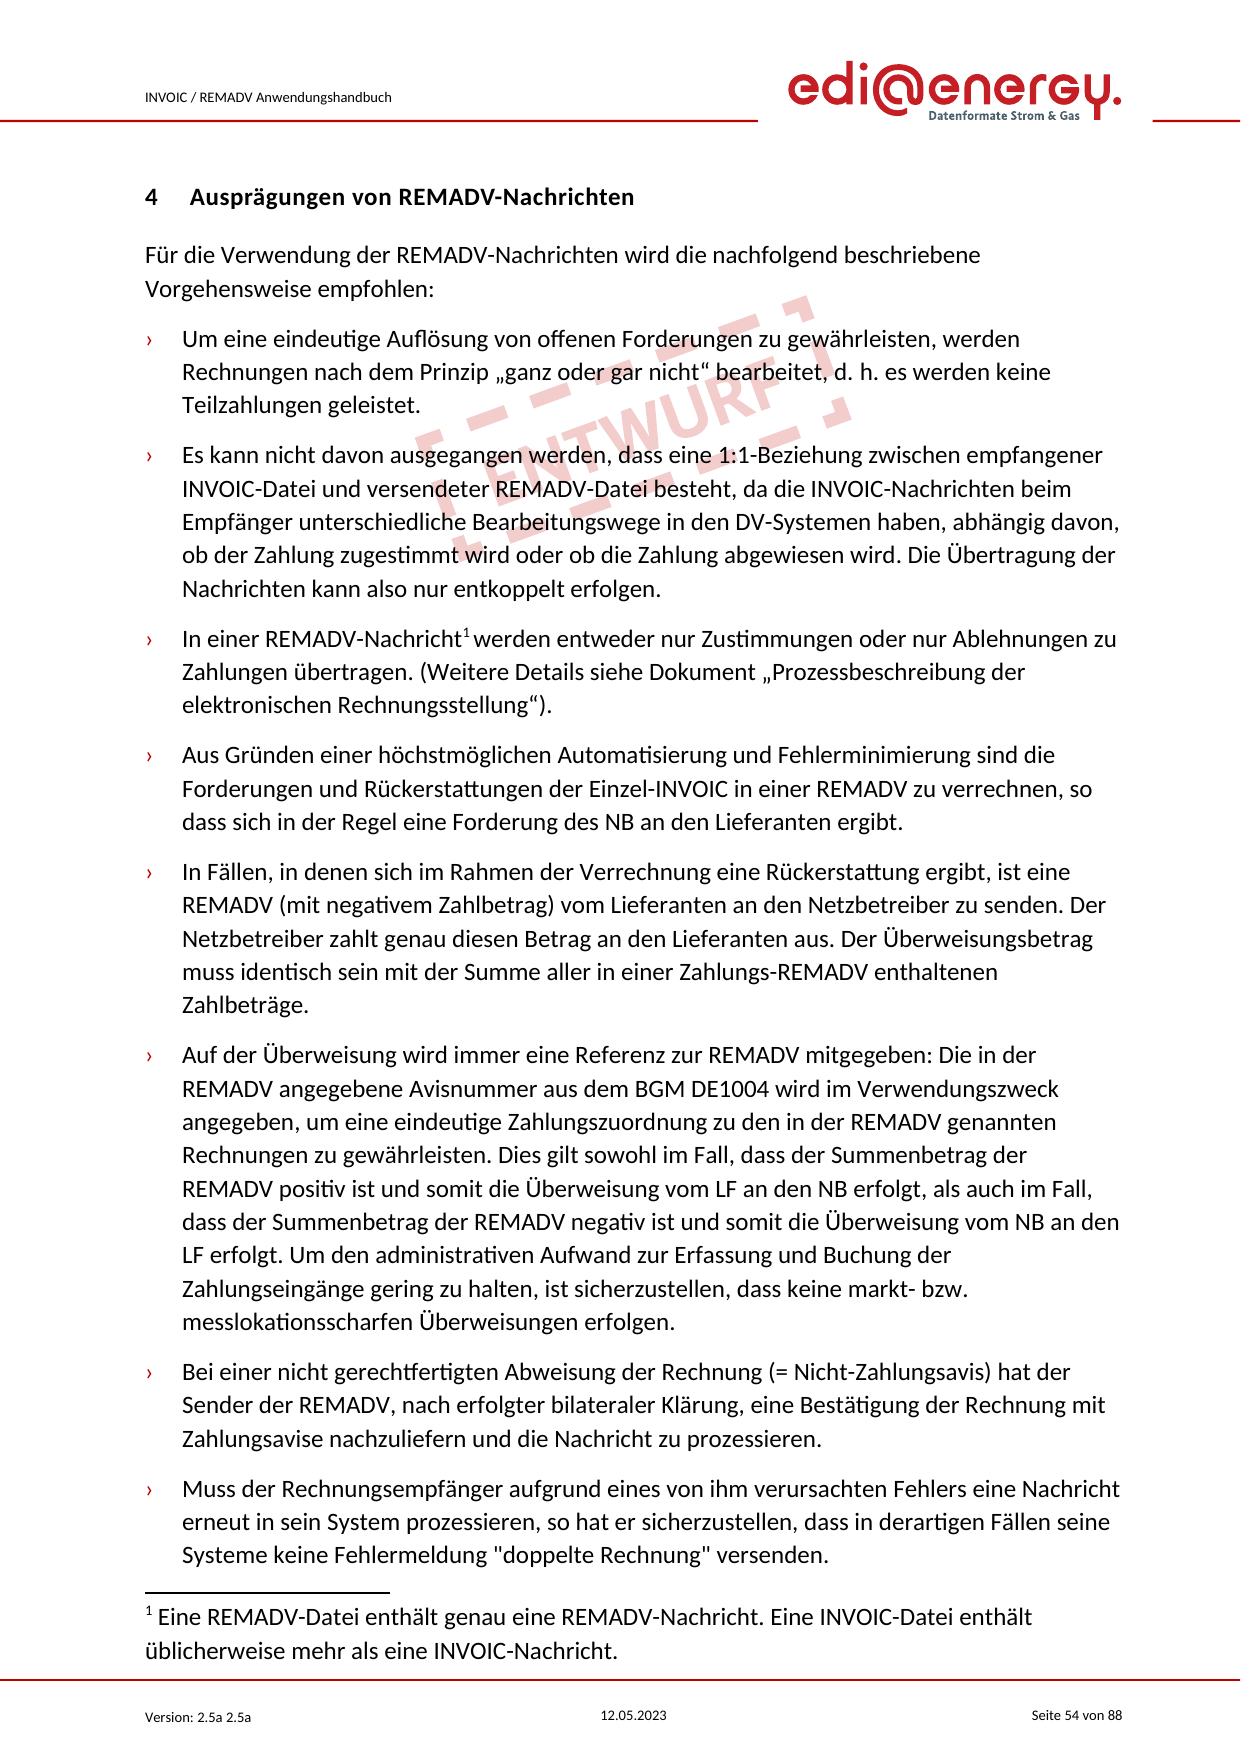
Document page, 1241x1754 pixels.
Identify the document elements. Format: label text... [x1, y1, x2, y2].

list Aus Gründen einer höchstmöglichen Automatisierung und Fehlerminimierung sind die Forderungen und Rückerstattungen der Einzel-INVOIC in einer REMADV zu verrechnen, so dass sich in der Regel eine Forderung des NB an den Lieferanten ergibt. [145, 737, 1122, 837]
subtitle Ausprägungen von REMADV-Nachrichten [145, 181, 1122, 212]
list In einer REMADV-Nachricht werden entweder nur Zustimmungen oder nur Ablehnungen zu Zahlungen übertragen. (Weitere Details siehe Dokument „Prozessbeschreibung der elektronischen Rechnungsstellung“). [145, 620, 1122, 720]
list Um eine eindeutige Auflösung von offenen Forderungen zu gewährleisten, werden Rechnungen nach dem Prinzip „ganz oder gar nicht“ bearbeitet, d. h. es werden keine Teilzahlungen geleistet. [145, 320, 1122, 420]
text Für die Verwendung der REMADV-Nachrichten wird die nachfolgend beschriebene Vorgehensweise empfohlen: [145, 237, 1122, 303]
list Auf der Überweisung wird immer eine Referenz zur REMADV mitgegeben: Die in der REMADV angegebene Avisnummer aus dem BGM DE1004 wird im Verwendungszweck angegeben, um eine eindeutige Zahlungszuordnung zu den in der REMADV genannten Rechnungen zu gewährleisten. Dies gilt sowohl im Fall, dass der Summenbetrag der REMADV positiv ist und somit die Überweisung vom LF an den NB erfolgt, als auch im Fall, dass der Summenbetrag der REMADV negativ ist und somit die Überweisung vom NB an den LF erfolgt. Um den administrativen Aufwand zur Erfassung und Buchung der Zahlungseingänge gering zu halten, ist sicherzustellen, dass keine markt- bzw. messlokationsscharfen Überweisungen erfolgen. [145, 1037, 1122, 1337]
list Es kann nicht davon ausgegangen werden, dass eine 1:1-Beziehung zwischen empfangener INVOIC-Datei und versendeter REMADV-Datei besteht, da die INVOIC-Nachrichten beim Empfänger unterschiedliche Bearbeitungswege in den DV-Systemen haben, abhängig davon, ob der Zahlung zugestimmt wird oder ob die Zahlung abgewiesen wird. Die Übertragung der Nachrichten kann also nur entkoppelt erfolgen. [145, 437, 1122, 603]
list Bei einer nicht gerechtfertigten Abweisung der Rechnung (= Nicht-Zahlungsavis) hat der Sender der REMADV, nach erfolgter bilateraler Klärung, eine Bestätigung der Rechnung mit Zahlungsavise nachzuliefern und die Nachricht zu prozessieren. [145, 1353, 1122, 1453]
list In Fällen, in denen sich im Rahmen der Verrechnung eine Rückerstattung ergibt, ist eine REMADV (mit negativem Zahlbetrag) vom Lieferanten an den Netzbetreiber zu senden. Der Netzbetreiber zahlt genau diesen Betrag an den Lieferanten aus. Der Überweisungsbetrag muss identisch sein mit der Summe aller in einer Zahlungs-REMADV enthaltenen Zahlbeträge. [145, 853, 1122, 1020]
list Muss der Rechnungsempfänger aufgrund eines von ihm verursachten Fehlers eine Nachricht erneut in sein System prozessieren, so hat er sicherzustellen, dass in derartigen Fällen seine Systeme keine Fehlermeldung "doppelte Rechnung" versenden. [145, 1470, 1122, 1570]
